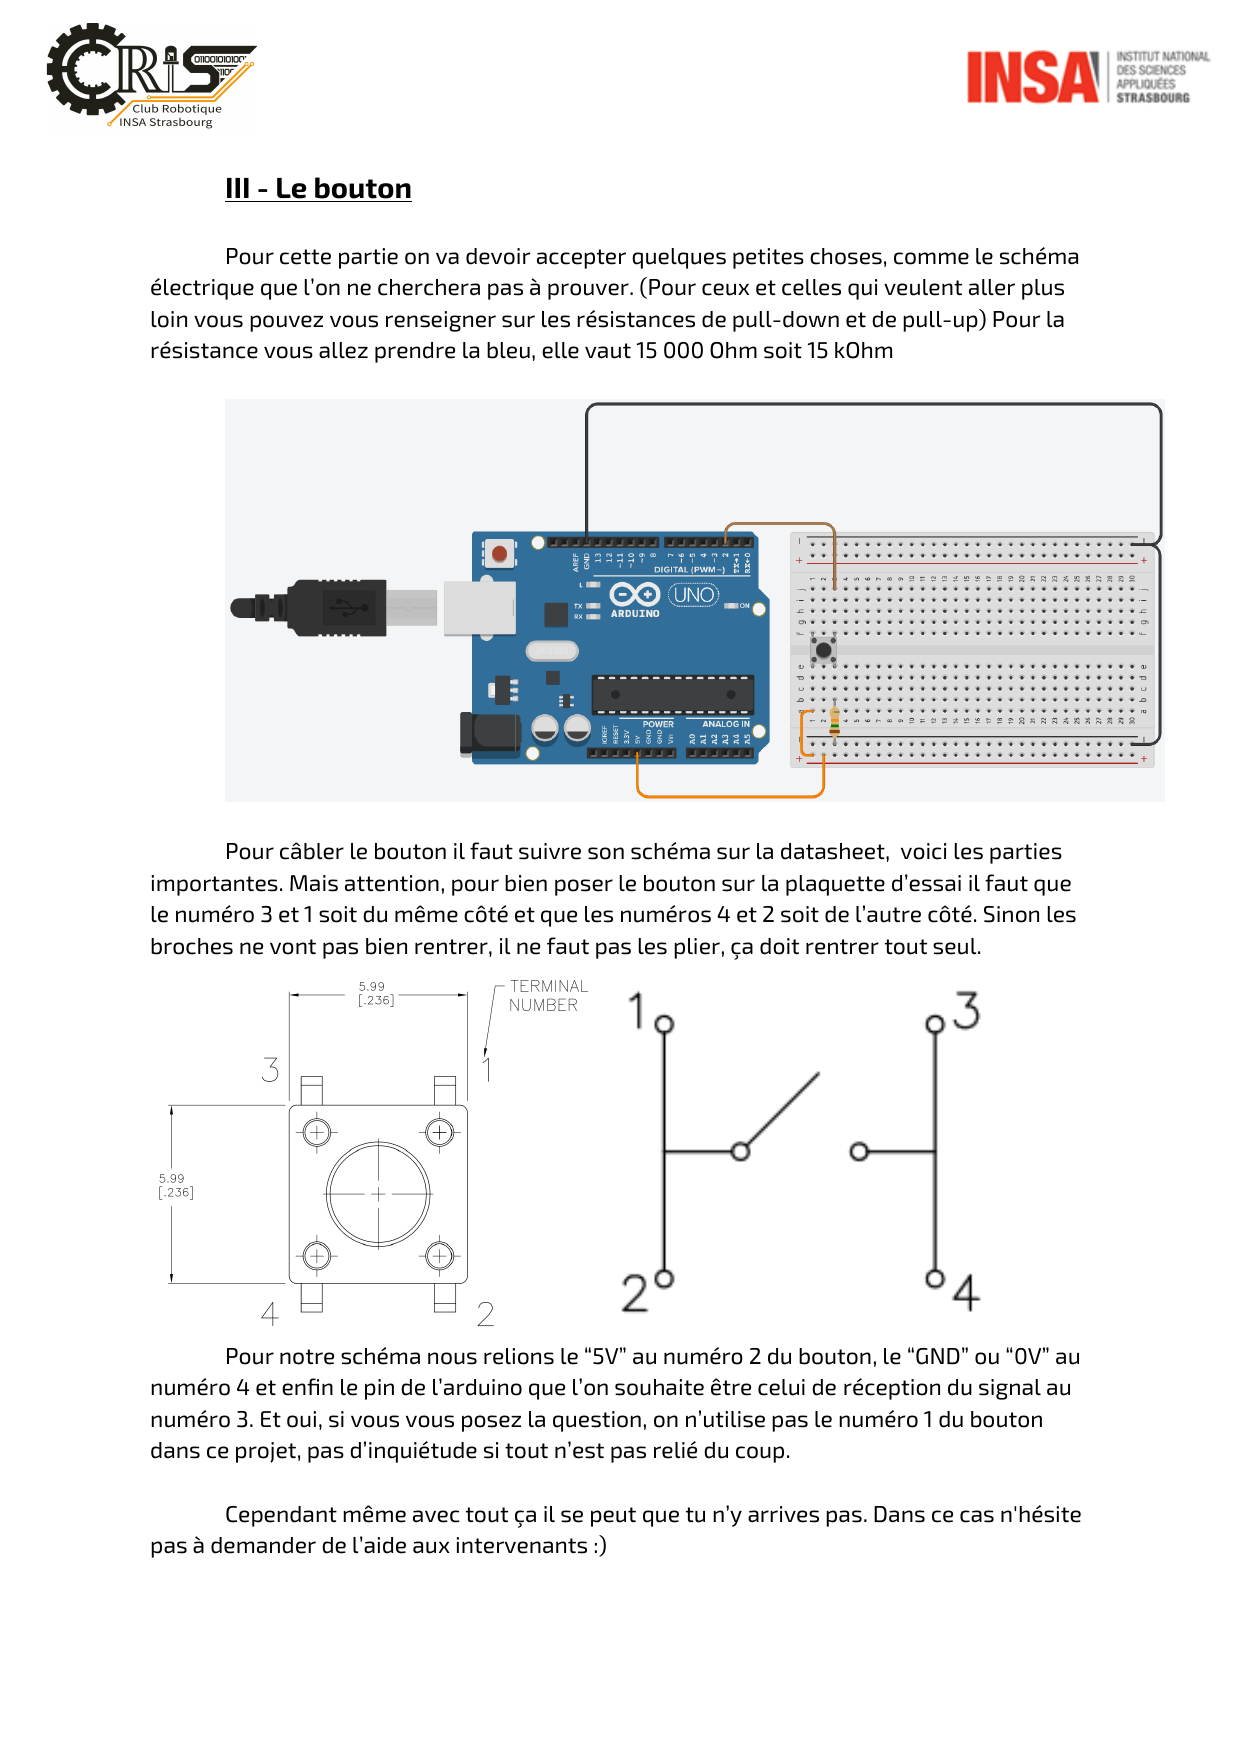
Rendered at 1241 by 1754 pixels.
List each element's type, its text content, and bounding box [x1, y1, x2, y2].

subtitle III - Le bouton [150, 169, 1090, 204]
picture [46, 23, 258, 133]
text Pour cette partie on va devoir accepter quelques petites choses, comme le schéma électrique que l’on ne cherchera pas à prouver. (Pour ceux et celles qui veulent aller plus loin vous pouvez vous renseigner sur les résistances de pull-down et de pull-up) Pour la résistance vous allez prendre la bleu, elle vaut 15 000 Ohm soit 15 kOhm [150, 241, 1090, 363]
text Pour notre schéma nous relions le “5V” au numéro 2 du bouton, le “GND” ou “0V” au numéro 4 et enfin le pin de l’arduino que l’on souhaite être celui de réception du signal au numéro 3. Et oui, si vous vous posez la question, on n’utilise pas le numéro 1 du bouton dans ce projet, pas d’inquiétude si tout n’est pas relié du coup. [150, 1341, 1090, 1463]
text Cependant même avec tout ça il se peut que tu n’y arrives pas. Dans ce cas n'hésite pas à demander de l’aide aux intervenants :) [150, 1499, 1090, 1558]
picture [225, 399, 1166, 802]
picture [961, 18, 1218, 137]
picture [150, 963, 1007, 1338]
